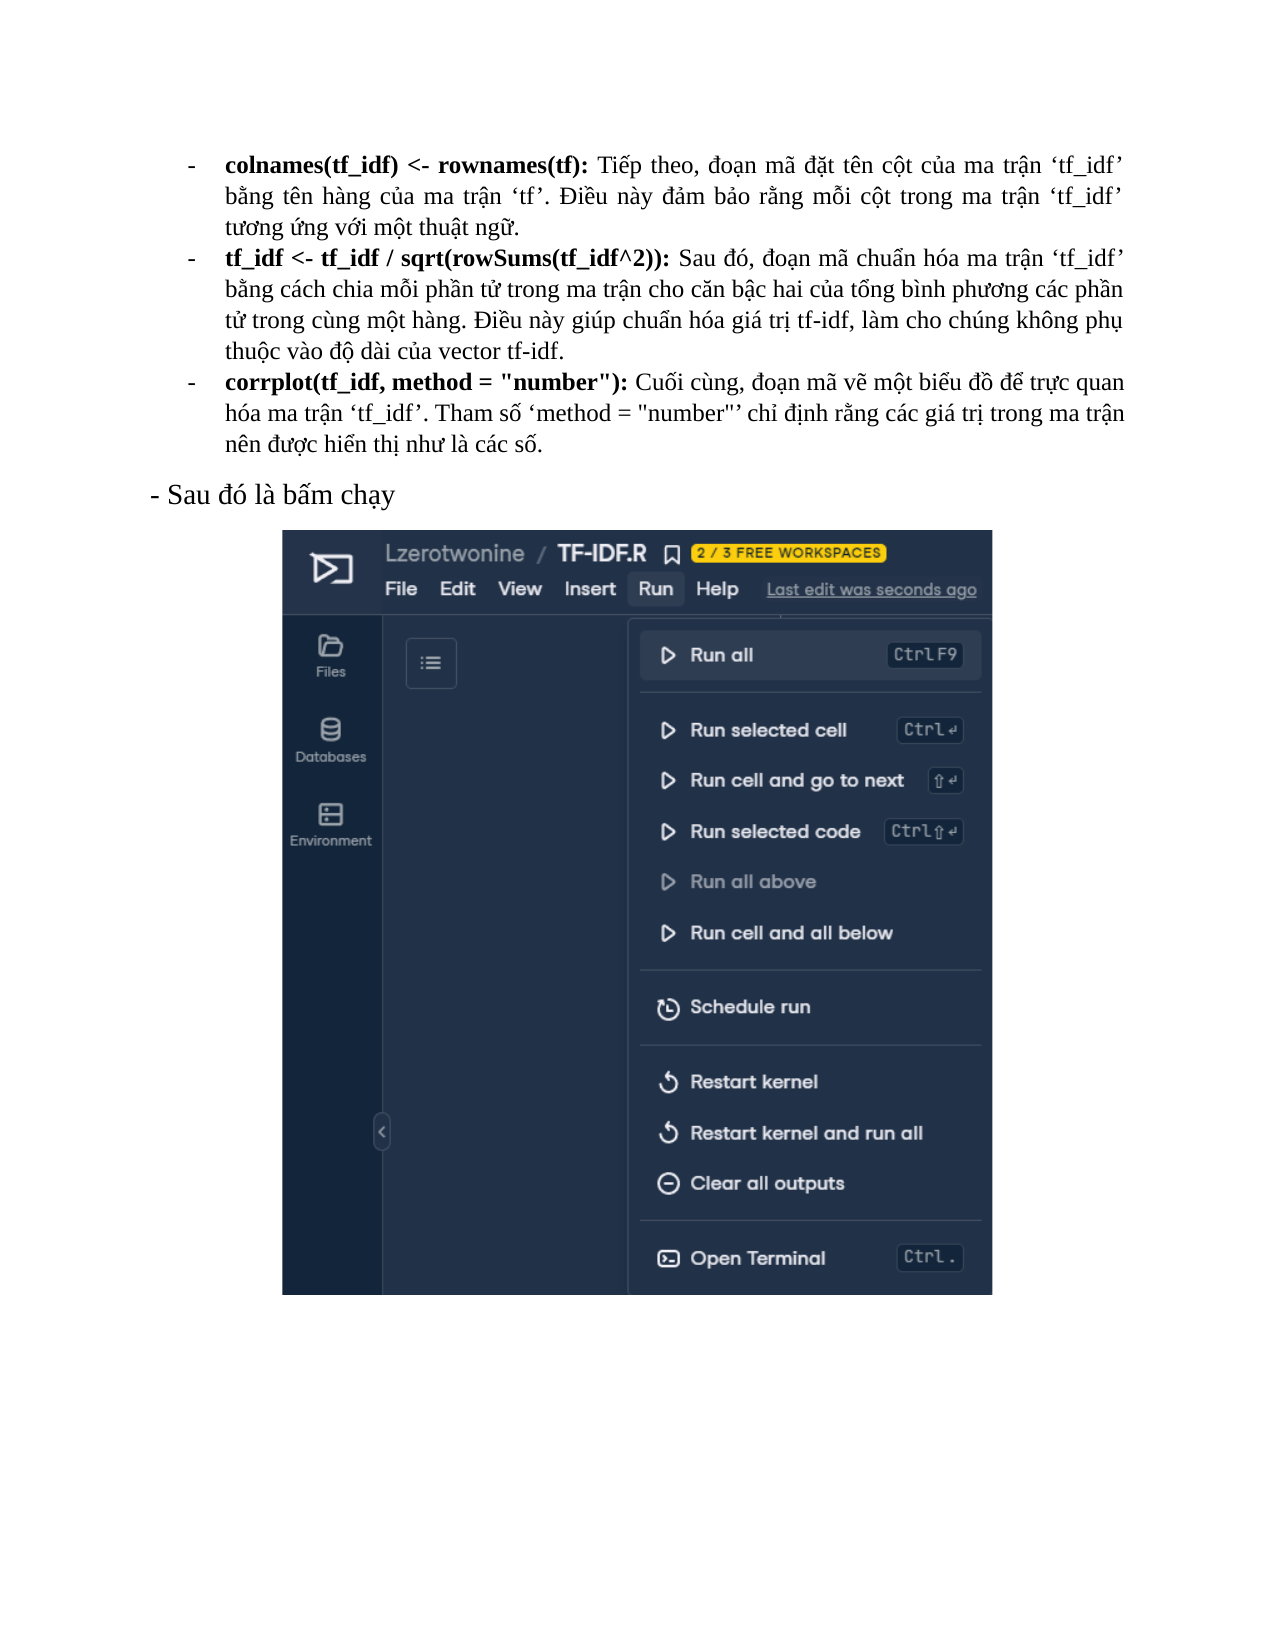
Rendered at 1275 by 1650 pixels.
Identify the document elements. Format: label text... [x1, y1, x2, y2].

list corrplot(tf_idf, method = "number"): Cuối cùng, đoạn mã vẽ một biểu đồ để trực quan hóa ma trận ‘tf_idf’. Tham số ‘method = "number"’ chỉ định rằng các giá trị trong ma trận nên được hiển thị như là các số. [187, 367, 1125, 458]
picture [282, 530, 993, 1295]
list colnames(tf_idf) <- rownames(tf): Tiếp theo, đoạn mã đặt tên cột của ma trận ‘tf_idf’ bằng tên hàng của ma trận ‘tf’. Điều này đảm bảo rằng mỗi cột trong ma trận ‘tf_idf’ tương ứng với một thuật ngữ. [187, 150, 1125, 241]
text - Sau đó là bấm chạy [150, 477, 1125, 511]
list tf_idf <- tf_idf / sqrt(rowSums(tf_idf^2)): Sau đó, đoạn mã chuẩn hóa ma trận ‘tf_idf’ bằng cách chia mỗi phần tử trong ma trận cho căn bậc hai của tổng bình phương các phần tử trong cùng một hàng. Điều này giúp chuẩn hóa giá trị tf-idf, làm cho chúng không phụ thuộc vào độ dài của vector tf-idf. [187, 243, 1125, 365]
